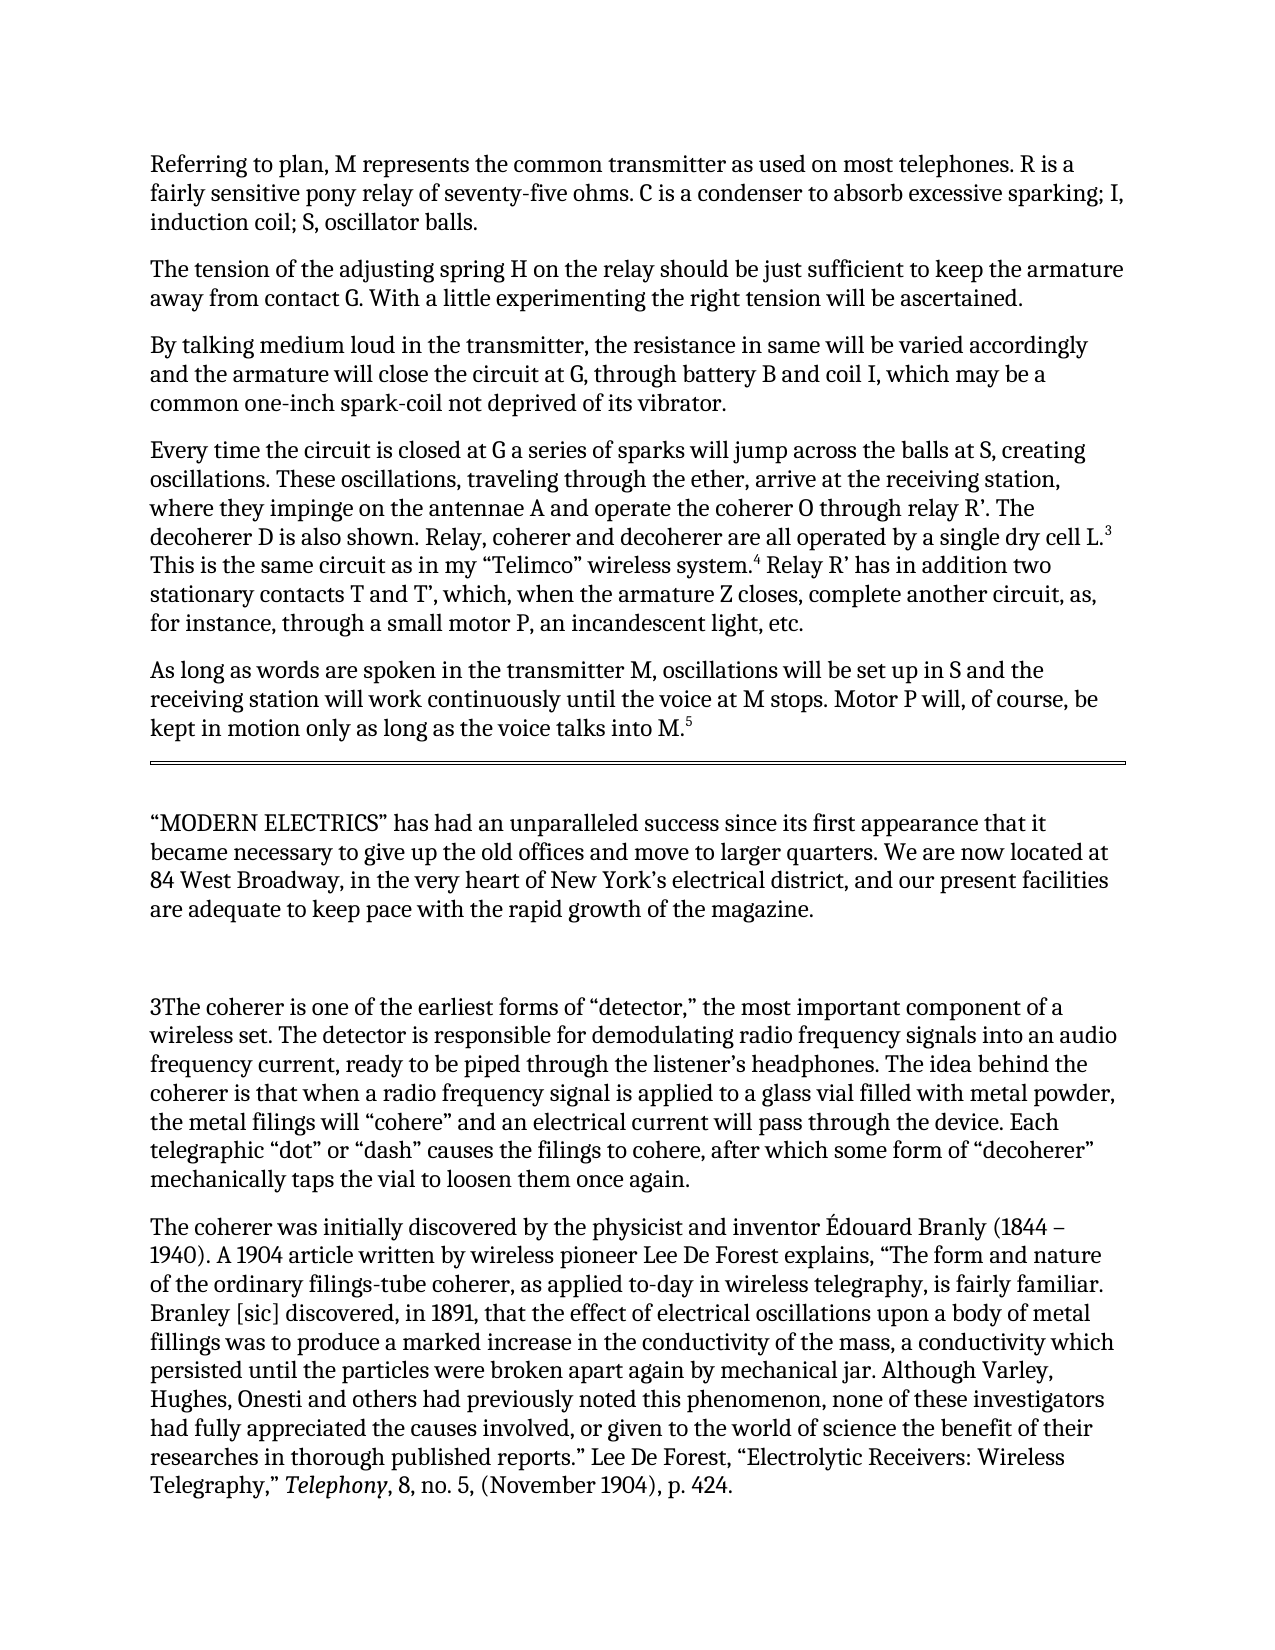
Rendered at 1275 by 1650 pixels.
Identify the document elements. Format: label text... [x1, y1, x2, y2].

text Every time the circuit is closed at G a series of sparks will jump across the balls at S, creating oscillations. These oscillations, traveling through the ether, arrive at the receiving station, where they impinge on the antennae A and operate the coherer O through relay R’. The decoherer D is also shown. Relay, coherer and decoherer are all operated by a single dry cell L. This is the same circuit as in my “Telimco” wireless system. Relay R’ has in addition two stationary contacts T and T’, which, when the armature Z closes, complete another circuit, as, for instance, through a small motor P, an incandescent light, etc. [150, 436, 1125, 637]
text As long as words are spoken in the transmitter M, oscillations will be set up in S and the receiving station will work continuously until the voice at M stops. Motor P will, of course, be kept in motion only as long as the voice talks into M. [150, 656, 1125, 742]
text The tension of the adjusting spring H on the relay should be just sufficient to keep the armature away from contact G. With a little experimenting the right tension will be ascertained. [150, 255, 1125, 312]
text By talking medium loud in the transmitter, the resistance in same will be varied accordingly and the armature will close the circuit at G, through battery B and coil I, which may be a common one-inch spark-coil not deprived of its vibrator. [150, 331, 1125, 417]
text “MODERN ELECTRICS” has had an unparalleled success since its first appearance that it became necessary to give up the old offices and move to larger quarters. We are now located at 84 West Broadway, in the very heart of New York’s electrical district, and our present facilities are adequate to keep pace with the rapid growth of the magazine. [150, 809, 1125, 924]
text Referring to plan, M represents the common transmitter as used on most telephones. R is a fairly sensitive pony relay of seventy-five ohms. C is a condenser to absorb excessive sparking; I, induction coil; S, oscillator balls. [150, 150, 1125, 236]
